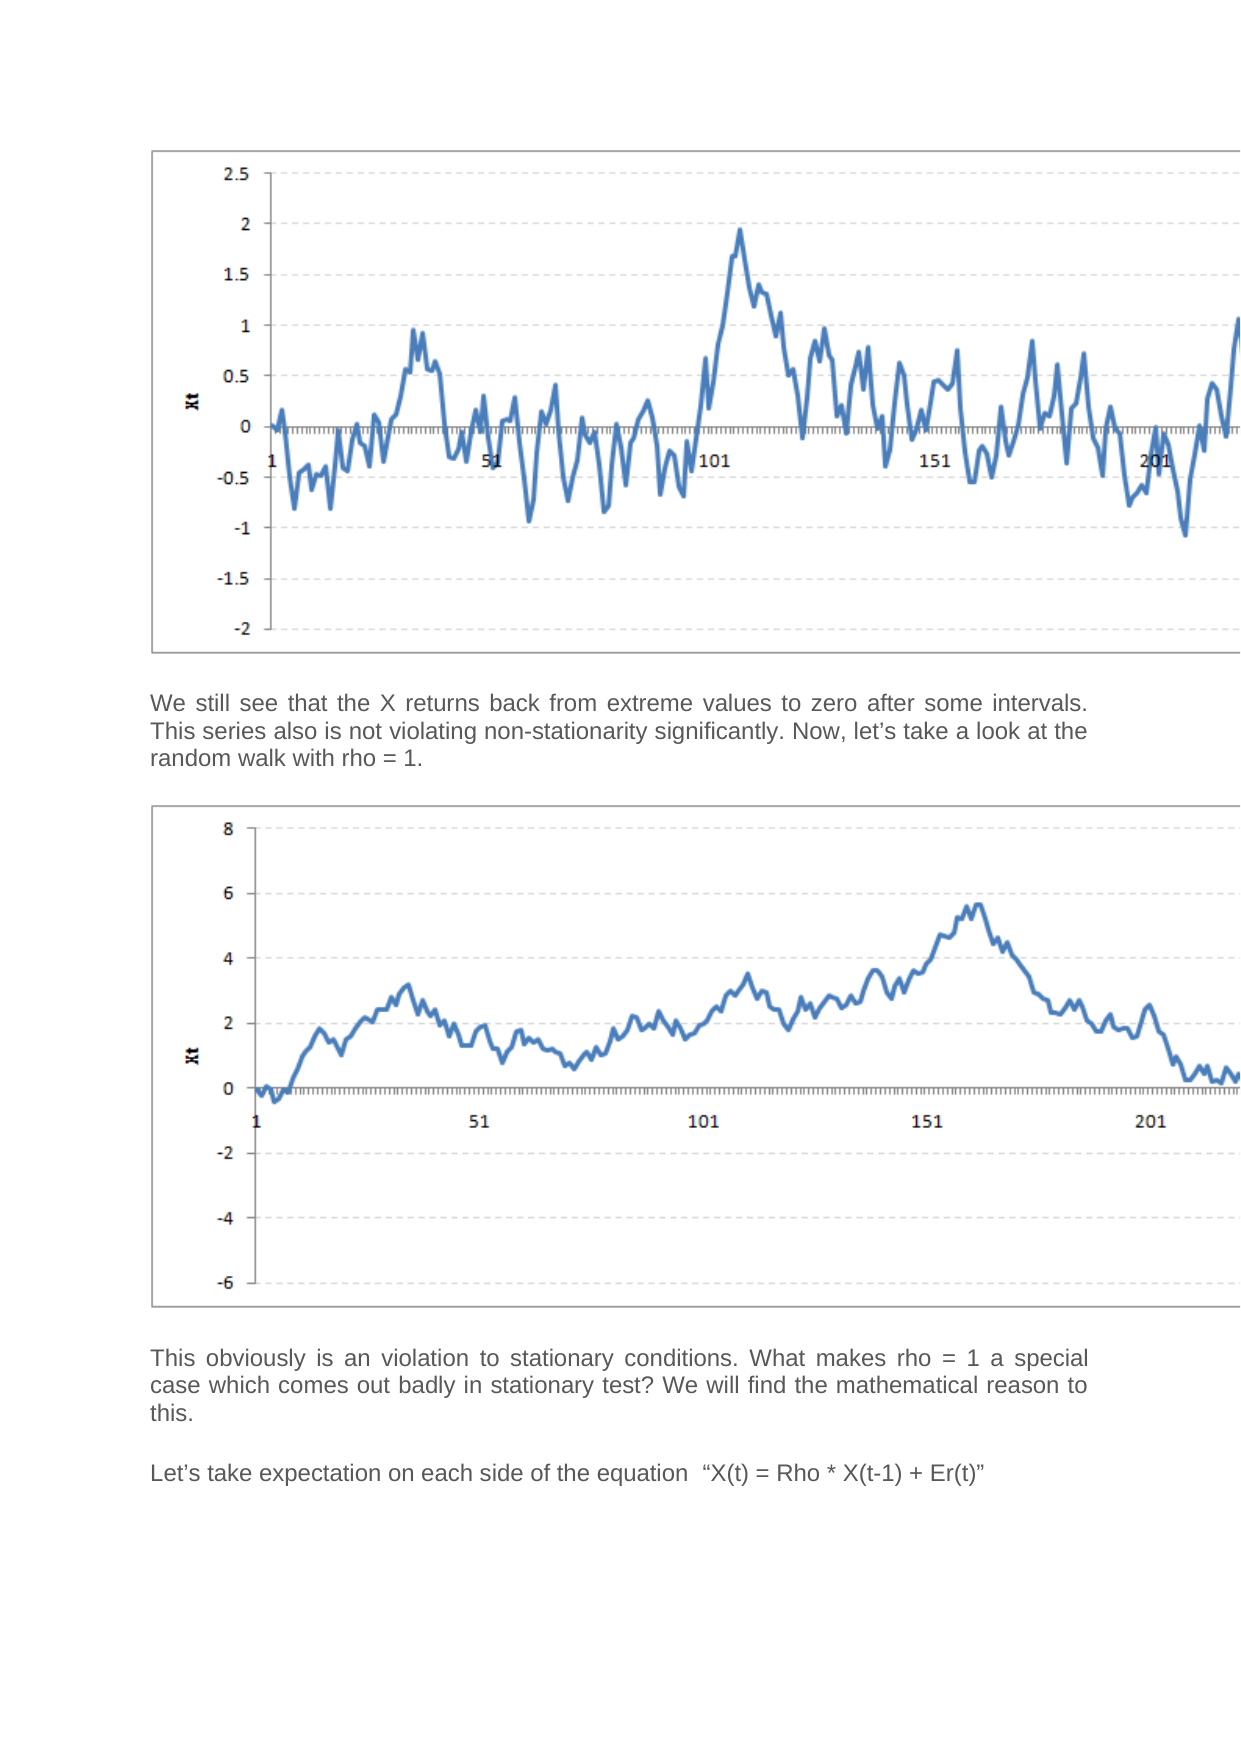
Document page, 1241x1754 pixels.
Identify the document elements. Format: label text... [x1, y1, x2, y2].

picture [150, 804, 1241, 1311]
picture [150, 150, 1241, 657]
text This obviously is an violation to stationary conditions. What makes rho = 1 a special case which comes out badly in stationary test? We will find the mathematical reason to this. [150, 1344, 1090, 1427]
text We still see that the X returns back from extreme values to zero after some intervals. This series also is not violating non-stationarity significantly. Now, let’s take a look at the random walk with rho = 1. [150, 689, 1090, 772]
text Let’s take expectation on each side of the equation “X(t) = Rho * X(t-1) + Er(t)” [150, 1459, 1090, 1487]
